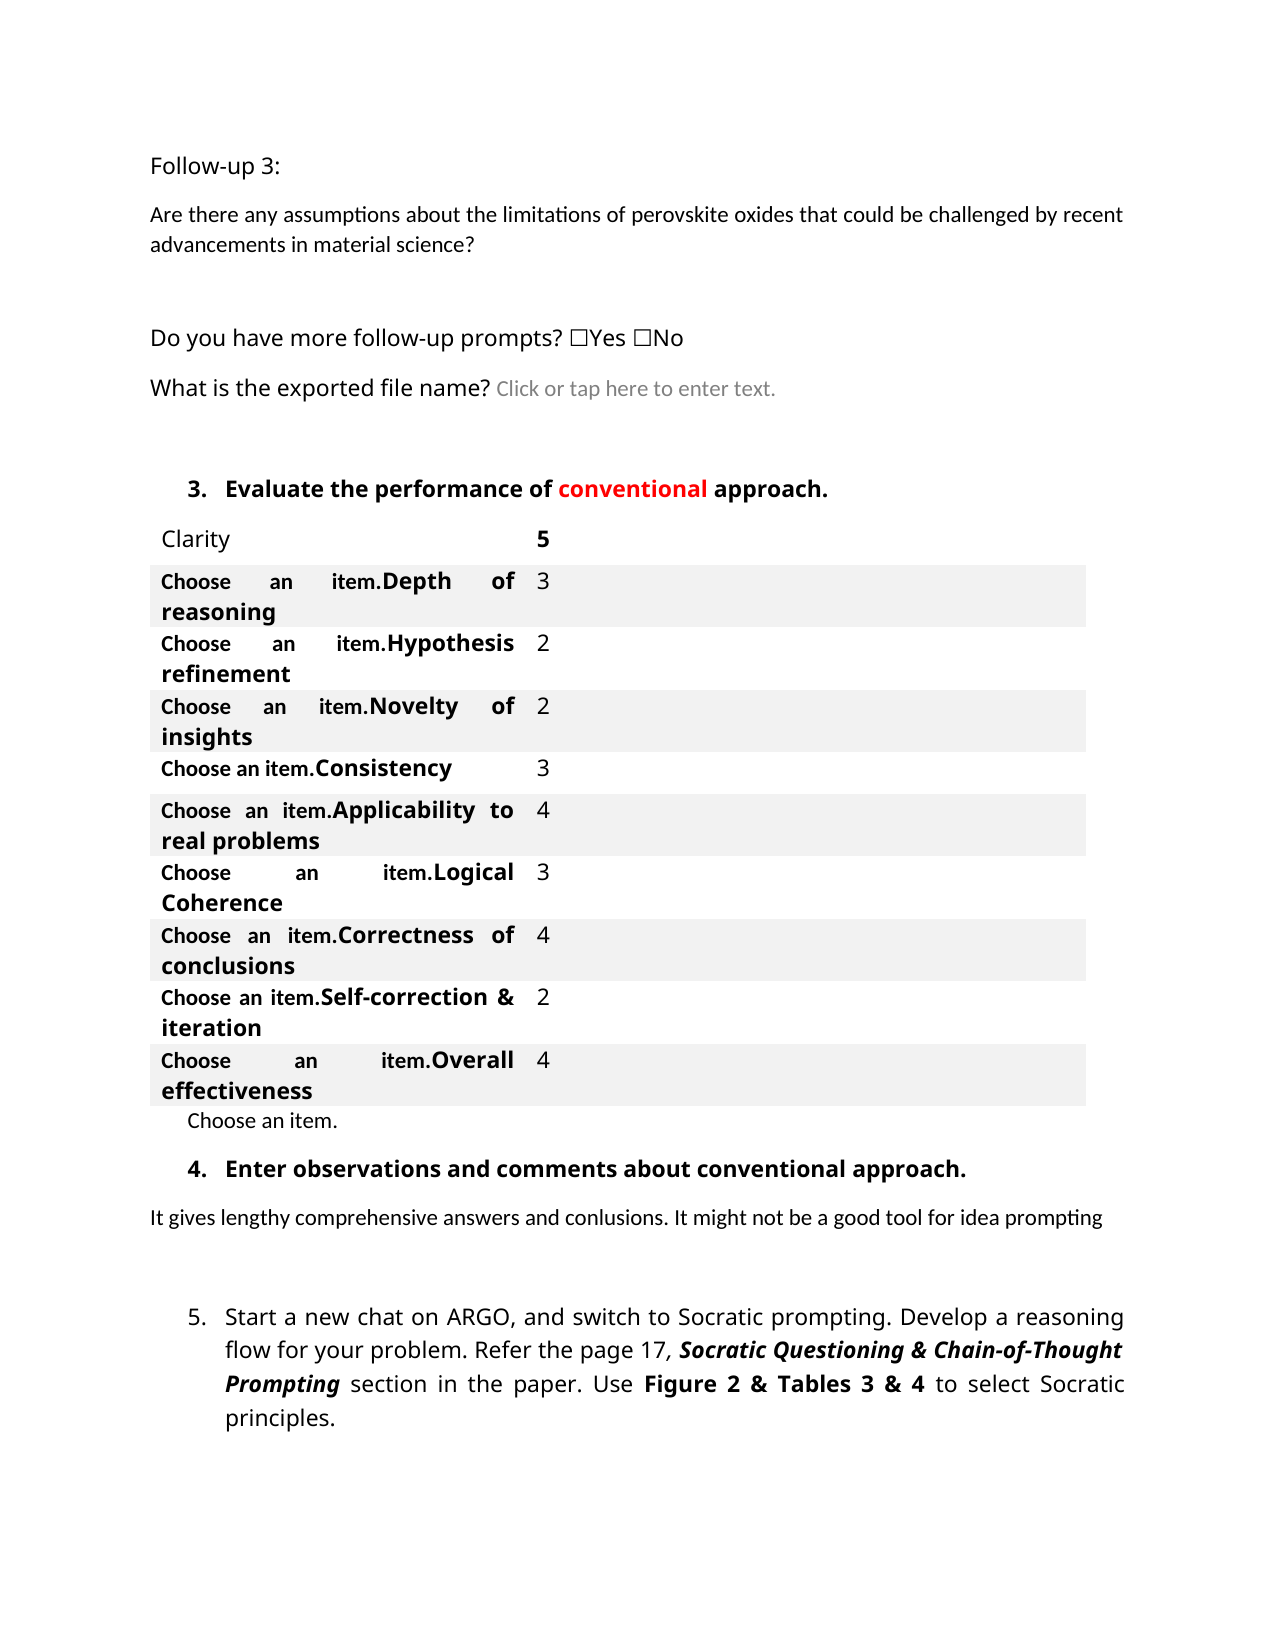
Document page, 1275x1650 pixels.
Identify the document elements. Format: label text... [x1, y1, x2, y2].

list Start a new chat on ARGO, and switch to Socratic prompting. Develop a reasoning flow for your problem. Refer the page 17, Socratic Questioning & Chain-of-Thought Prompting section in the paper. Use Figure 2 & Tables 3 & 4 to select Socratic principles. [187, 1301, 1125, 1433]
table_cell Logical Coherence [150, 856, 525, 918]
table_cell Overall effectiveness [150, 1044, 525, 1106]
list Enter observations and comments about conventional approach. [187, 1153, 1125, 1184]
table_cell Depth of reasoning [150, 565, 525, 627]
table_header Clarity [150, 523, 525, 565]
table_cell Novelty of insights [150, 690, 525, 752]
table_cell Applicability to real problems [150, 794, 525, 856]
text What is the exported file name? [150, 372, 1125, 403]
text Do you have more follow-up prompts? Yes No [150, 322, 1125, 353]
table_cell Consistency [150, 752, 525, 793]
table_cell Self-correction & iteration [150, 981, 525, 1043]
list Evaluate the performance of conventional approach. [187, 473, 1125, 504]
text Follow-up 3: [150, 150, 1125, 181]
table_cell Correctness of conclusions [150, 919, 525, 981]
table_cell Hypothesis refinement [150, 627, 525, 690]
